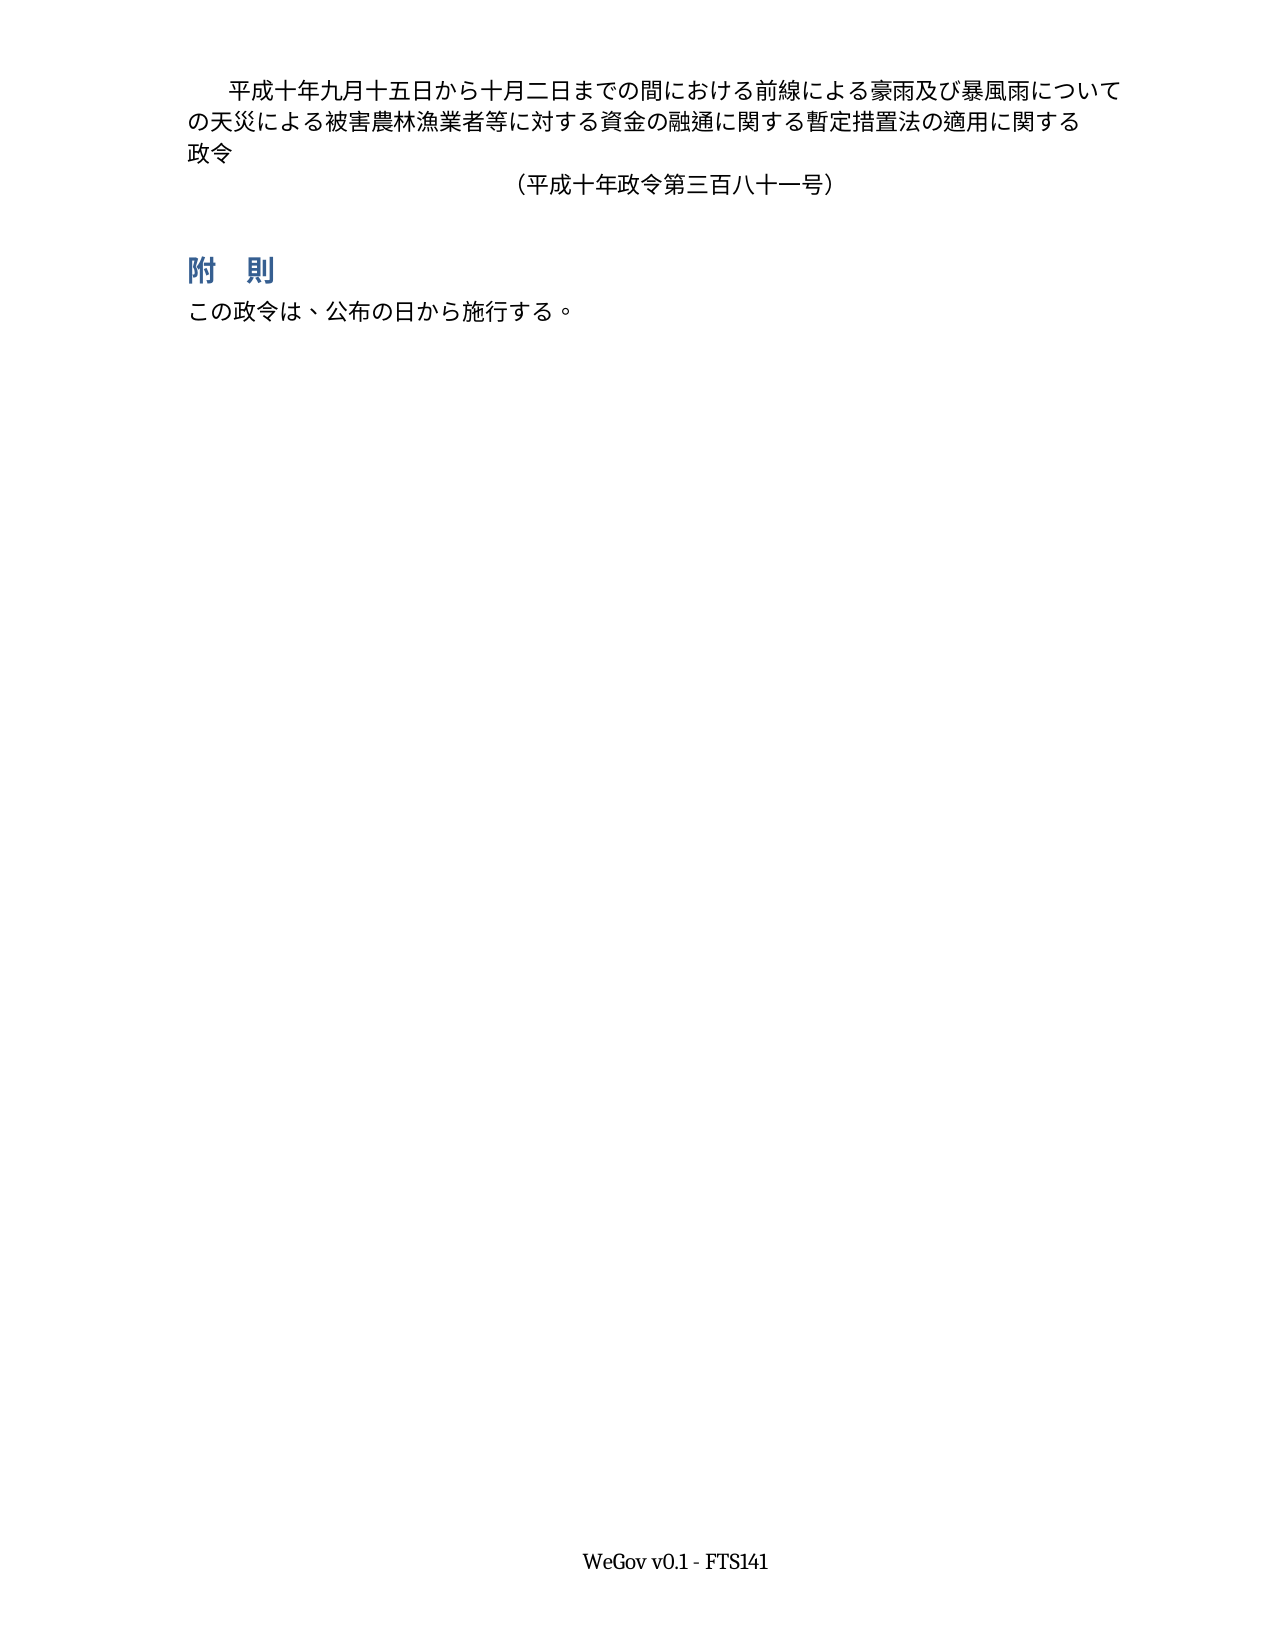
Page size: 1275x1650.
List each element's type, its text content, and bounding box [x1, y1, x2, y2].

subtitle 附 則 [187, 250, 1087, 290]
text この政令は、公布の日から施行する。 [187, 296, 1087, 327]
